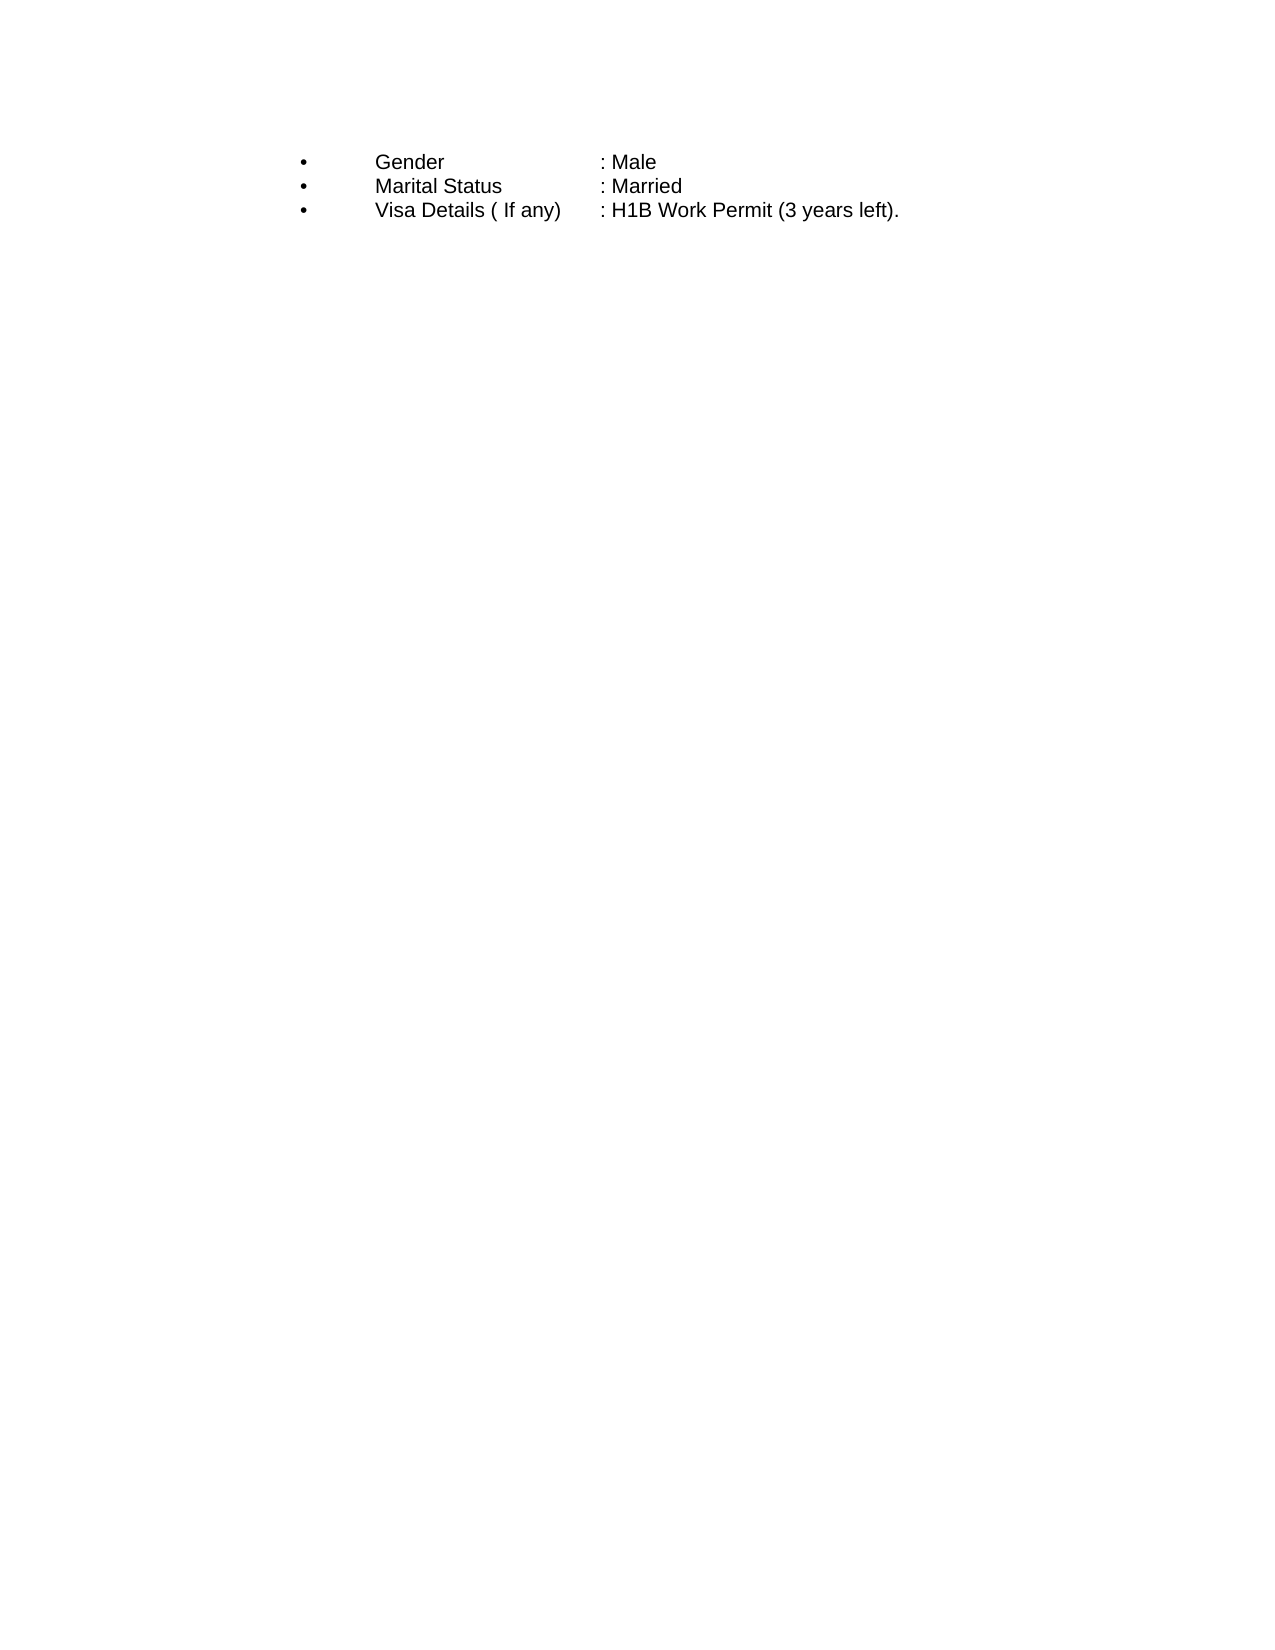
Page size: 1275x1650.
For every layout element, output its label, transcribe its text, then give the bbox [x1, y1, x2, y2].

text • Gender : Male [225, 150, 1125, 174]
text • Visa Details ( If any) : H1B Work Permit (3 years left). [225, 198, 1125, 222]
text • Marital Status : Married [225, 174, 1125, 198]
